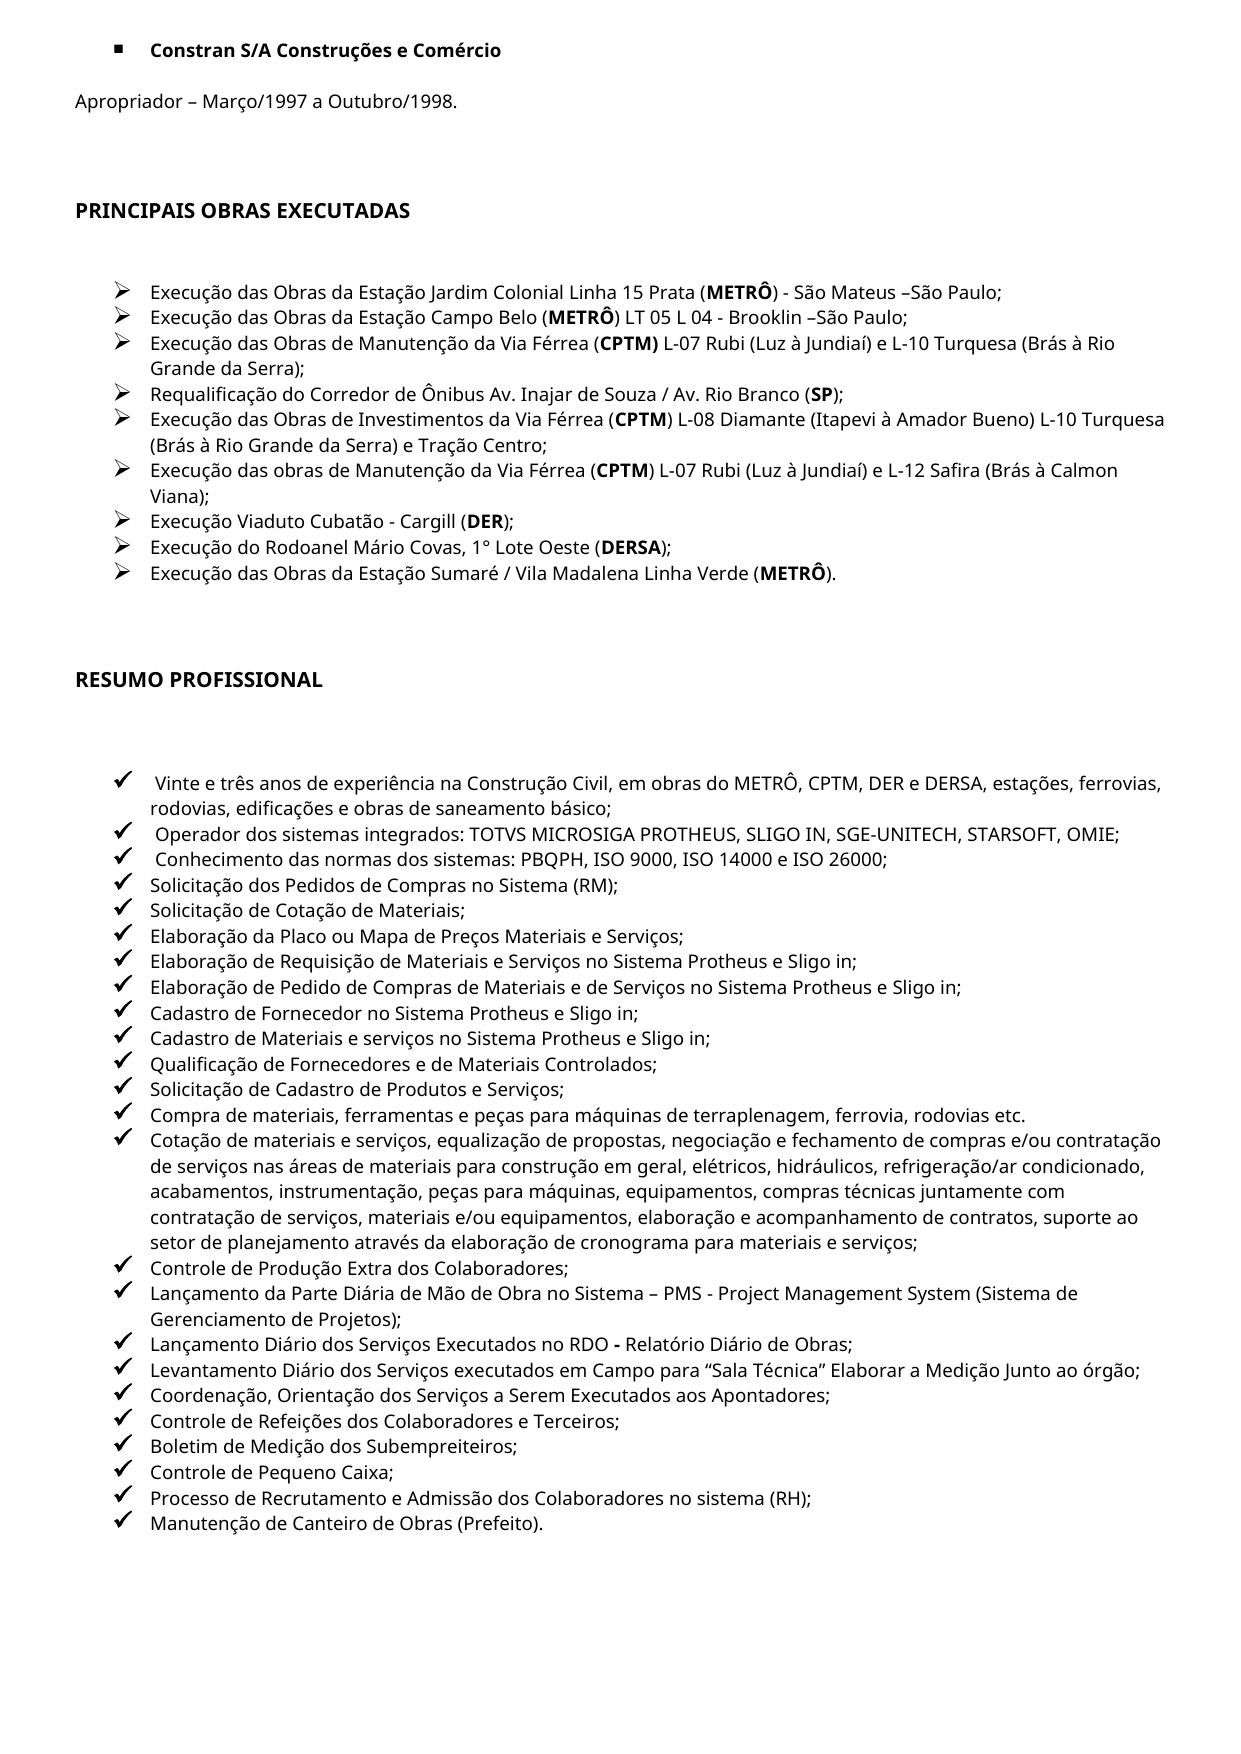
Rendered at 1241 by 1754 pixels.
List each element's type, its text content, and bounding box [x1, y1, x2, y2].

list Cotação de materiais e serviços, equalização de propostas, negociação e fechamento de compras e/ou contratação de serviços nas áreas de materiais para construção em geral, elétricos, hidráulicos, refrigeração/ar condicionado, acabamentos, instrumentação, peças para máquinas, equipamentos, compras técnicas juntamente com contratação de serviços, materiais e/ou equipamentos, elaboração e acompanhamento de contratos, suporte ao setor de planejamento através da elaboração de cronograma para materiais e serviços; [112, 1127, 1165, 1255]
list Solicitação dos Pedidos de Compras no Sistema (RM); [112, 872, 1165, 898]
text Apropriador – Março/1997 a Outubro/1998. [75, 88, 1165, 114]
list Execução das Obras da Estação Campo Belo (METRÔ) LT 05 L 04 - Brooklin –São Paulo; [112, 305, 1165, 330]
list Elaboração da Placo ou Mapa de Preços Materiais e Serviços; [112, 923, 1165, 949]
text RESUMO PROFISSIONAL [75, 665, 1165, 694]
list Compra de materiais, ferramentas e peças para máquinas de terraplenagem, ferrovia, rodovias etc. [112, 1102, 1165, 1127]
list Execução do Rodoanel Mário Covas, 1° Lote Oeste (DERSA); [112, 534, 1165, 560]
list Vinte e três anos de experiência na Construção Civil, em obras do METRÔ, CPTM, DER e DERSA, estações, ferrovias, rodovias, edificações e obras de saneamento básico; [112, 770, 1165, 821]
list Solicitação de Cadastro de Produtos e Serviços; [112, 1076, 1165, 1102]
list Qualificação de Fornecedores e de Materiais Controlados; [112, 1051, 1165, 1076]
list Execução Viaduto Cubatão - Cargill (DER); [112, 509, 1165, 534]
text PRINCIPAIS OBRAS EXECUTADAS [75, 196, 1165, 225]
list Elaboração de Pedido de Compras de Materiais e de Serviços no Sistema Protheus e Sligo in; [112, 974, 1165, 1000]
list Execução das Obras da Estação Jardim Colonial Linha 15 Prata (METRÔ) - São Mateus –São Paulo; [112, 279, 1165, 305]
list Controle de Produção Extra dos Colaboradores; [112, 1255, 1165, 1281]
list Operador dos sistemas integrados: TOTVS MICROSIGA PROTHEUS, SLIGO IN, SGE-UNITECH, STARSOFT, OMIE; [112, 821, 1165, 847]
list Controle de Pequeno Caixa; [112, 1459, 1165, 1485]
list Elaboração de Requisição de Materiais e Serviços no Sistema Protheus e Sligo in; [112, 949, 1165, 974]
list Execução das Obras de Manutenção da Via Férrea (CPTM) L-07 Rubi (Luz à Jundiaí) e L-10 Turquesa (Brás à Rio Grande da Serra); [112, 330, 1165, 381]
list Cadastro de Materiais e serviços no Sistema Protheus e Sligo in; [112, 1025, 1165, 1051]
list Requalificação do Corredor de Ônibus Av. Inajar de Souza / Av. Rio Branco (SP); [112, 381, 1165, 407]
list Conhecimento das normas dos sistemas: PBQPH, ISO 9000, ISO 14000 e ISO 26000; [112, 847, 1165, 872]
list Boletim de Medição dos Subempreiteiros; [112, 1434, 1165, 1459]
list Lançamento da Parte Diária de Mão de Obra no Sistema – PMS - Project Management System (Sistema de Gerenciamento de Projetos); [112, 1281, 1165, 1332]
list Processo de Recrutamento e Admissão dos Colaboradores no sistema (RH); [112, 1485, 1165, 1510]
list Controle de Refeições dos Colaboradores e Terceiros; [112, 1408, 1165, 1434]
list Manutenção de Canteiro de Obras (Prefeito). [112, 1510, 1165, 1536]
list Execução das obras de Manutenção da Via Férrea (CPTM) L-07 Rubi (Luz à Jundiaí) e L-12 Safira (Brás à Calmon Viana); [112, 458, 1165, 509]
list Lançamento Diário dos Serviços Executados no RDO - Relatório Diário de Obras; [112, 1332, 1165, 1357]
list Execução das Obras de Investimentos da Via Férrea (CPTM) L-08 Diamante (Itapevi à Amador Bueno) L-10 Turquesa (Brás à Rio Grande da Serra) e Tração Centro; [112, 407, 1165, 458]
list Solicitação de Cotação de Materiais; [112, 898, 1165, 923]
list Levantamento Diário dos Serviços executados em Campo para “Sala Técnica” Elaborar a Medição Junto ao órgão; [112, 1357, 1165, 1383]
list Cadastro de Fornecedor no Sistema Protheus e Sligo in; [112, 1000, 1165, 1025]
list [112, 37, 1165, 63]
list Execução das Obras da Estação Sumaré / Vila Madalena Linha Verde (METRÔ). [112, 560, 1165, 585]
list Coordenação, Orientação dos Serviços a Serem Executados aos Apontadores; [112, 1383, 1165, 1408]
